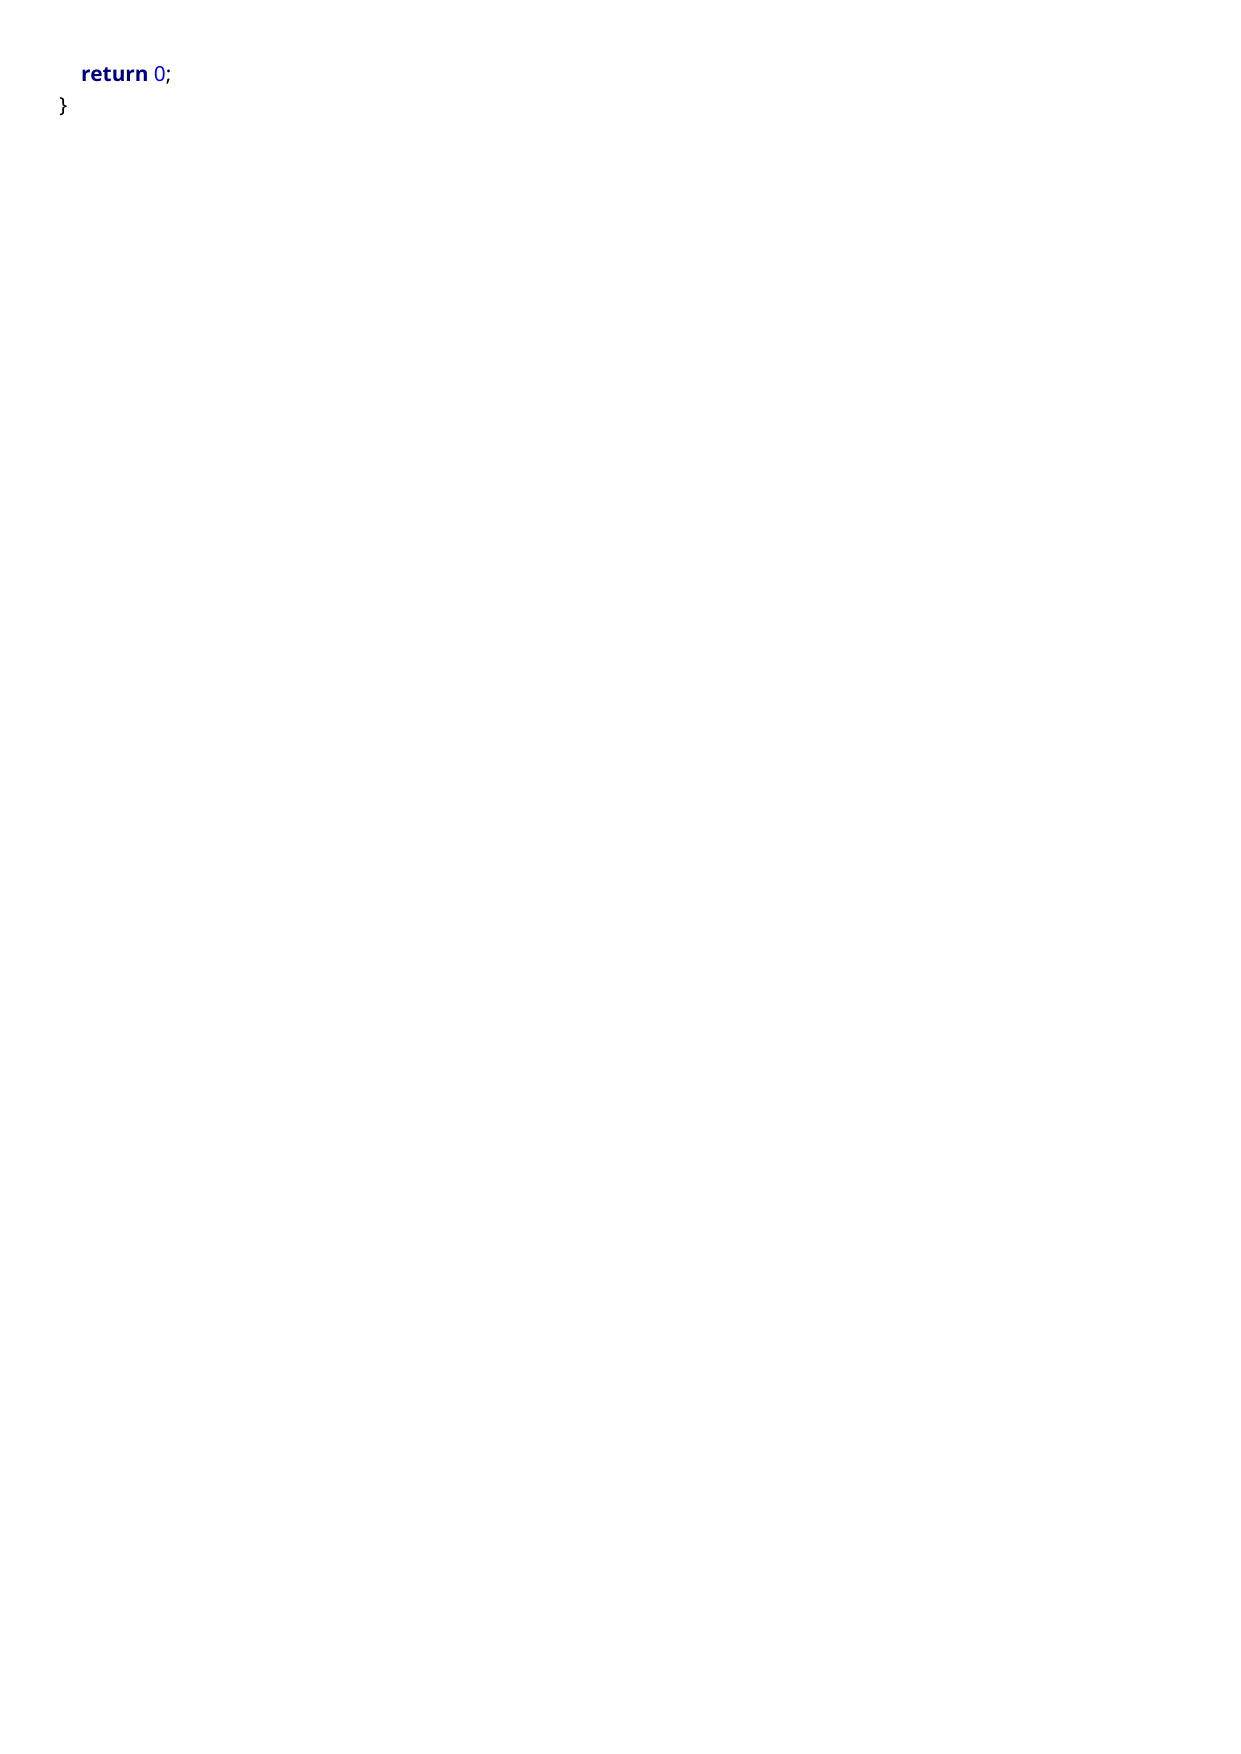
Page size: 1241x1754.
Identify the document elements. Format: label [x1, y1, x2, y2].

text [59, 59, 1181, 118]
